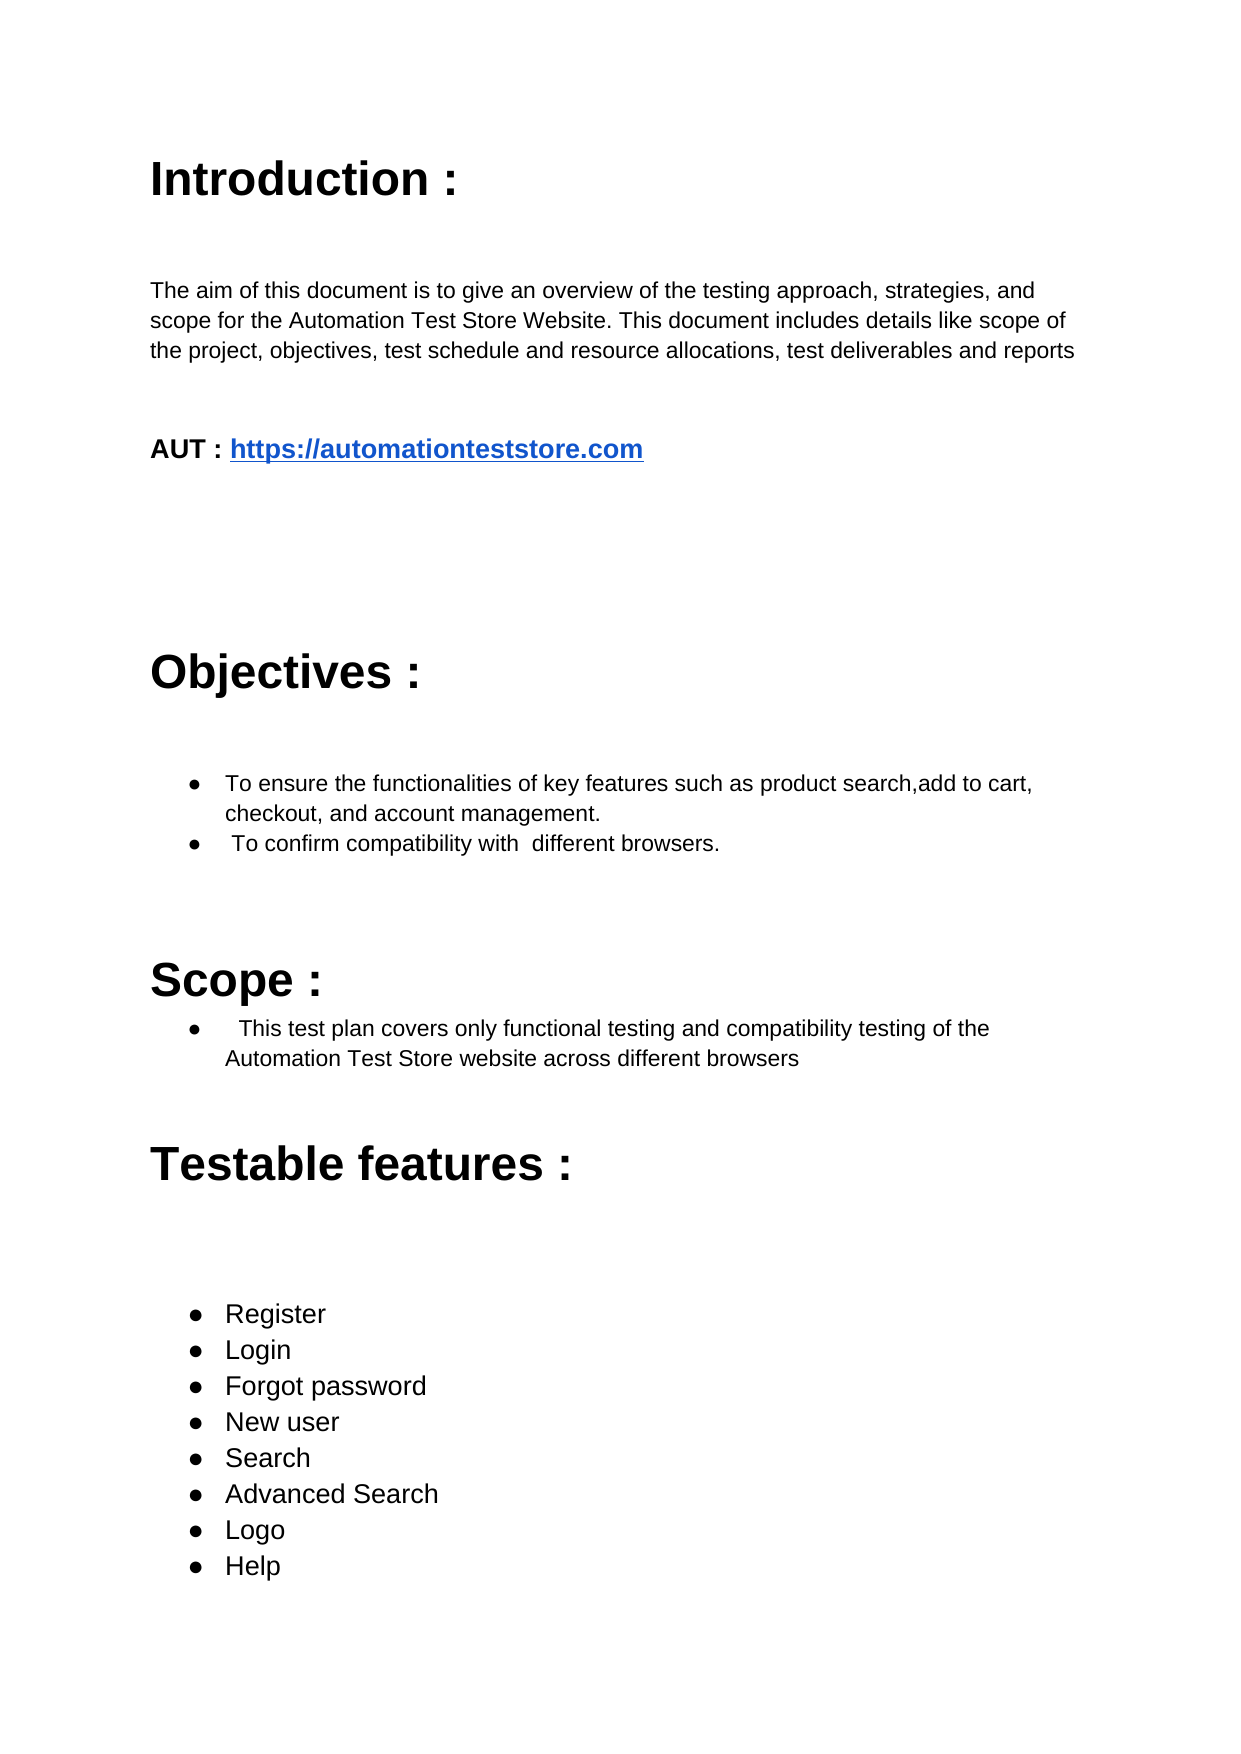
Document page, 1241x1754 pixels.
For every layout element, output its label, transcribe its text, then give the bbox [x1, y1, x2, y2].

list Login [187, 1334, 1090, 1365]
text Introduction : [150, 150, 1090, 205]
list Logo [187, 1514, 1090, 1545]
text The aim of this document is to give an overview of the testing approach, strategies, and scope for the Automation Test Store Website. This document includes details like scope of the project, objectives, test schedule and resource allocations, test deliverables and reports [150, 277, 1090, 363]
list To ensure the functionalities of key features such as product search,add to cart, checkout, and account management. [187, 770, 1090, 827]
list Help [187, 1549, 1090, 1581]
list This test plan covers only functional testing and compatibility testing of the Automation Test Store website across different browsers [187, 1014, 1090, 1071]
list Register [187, 1298, 1090, 1329]
list New user [187, 1406, 1090, 1437]
list Search [187, 1442, 1090, 1473]
list Forgot password [187, 1370, 1090, 1401]
text Scope : [150, 951, 1090, 1006]
list Advanced Search [187, 1478, 1090, 1509]
list To confirm compatibility with different browsers. [187, 830, 1090, 857]
text Testable features : [150, 1135, 1090, 1191]
text AUT : https://automationteststore.com [150, 433, 1090, 465]
text Objectives : [150, 643, 1090, 698]
